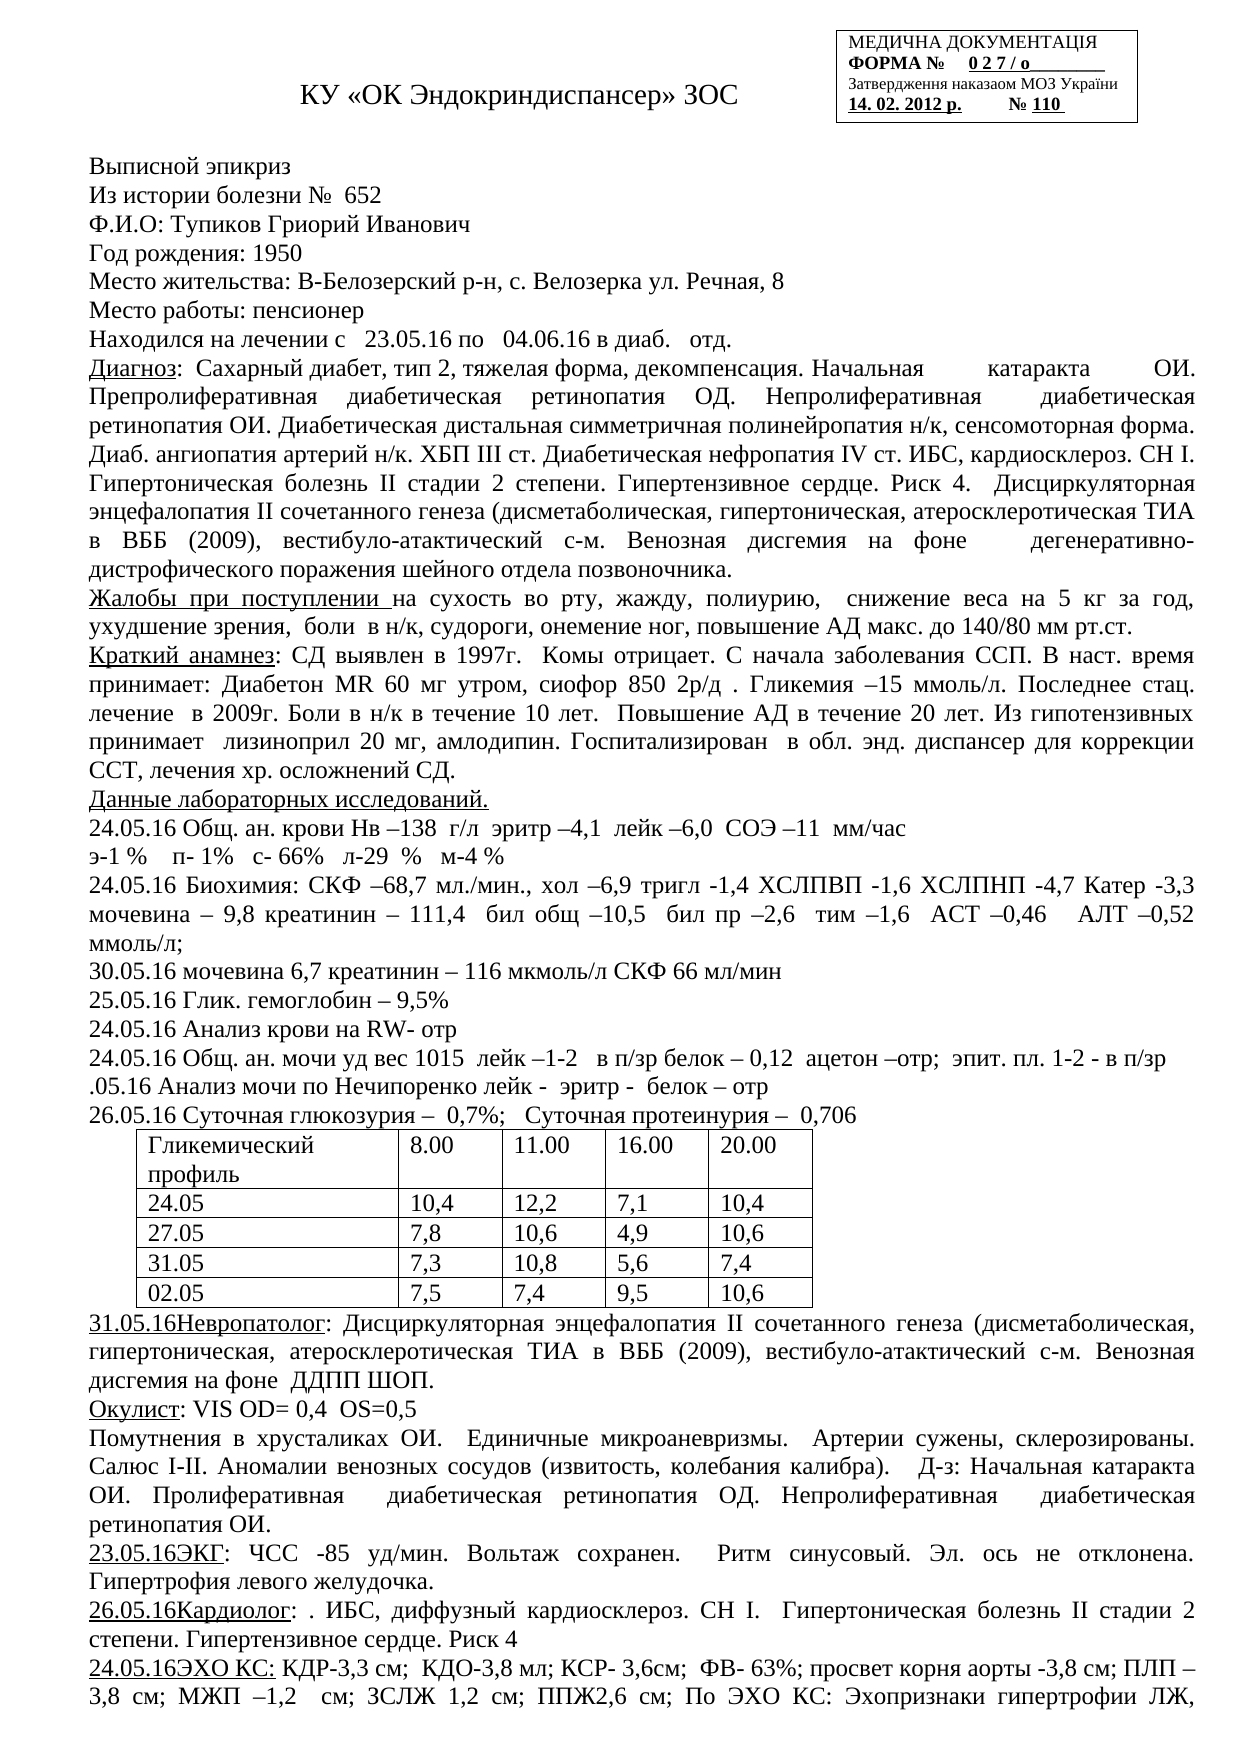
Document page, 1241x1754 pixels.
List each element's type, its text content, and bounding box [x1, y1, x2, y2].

text Место жительства: В-Белозерский р-н, с. Велозерка ул. Речная, 8 [89, 266, 1196, 295]
text Находился на лечении с 23.05.16 по 04.06.16 в диаб. отд. [89, 324, 1196, 353]
table_cell 7,3 [399, 1248, 502, 1277]
table_cell 27.05 [137, 1218, 398, 1247]
text 31.05.16Невропатолог: Дисциркуляторная энцефалопатия II сочетанного генеза (дисметаболическая, гипертоническая, атеросклеротическая ТИА в ВББ (2009), вестибуло-атактический с-м. Венозная дисгемия на фоне ДДПП ШОП. [89, 1308, 1196, 1394]
table_cell 24.05 [137, 1189, 398, 1217]
text .05.16 Анализ мочи по Нечипоренко лейк - эритр - белок – отр [89, 1071, 1196, 1100]
table_cell 12,2 [503, 1189, 605, 1217]
table_cell 7,8 [399, 1218, 502, 1247]
text 26.05.16Кардиолог: . ИБС, диффузный кардиосклероз. СН I. Гипертоническая болезнь II стадии 2 степени. Гипертензивное сердце. Риск 4 [89, 1595, 1196, 1653]
text 25.05.16 Глик. гемоглобин – 9,5% [89, 985, 1196, 1014]
table_cell 10,6 [709, 1218, 812, 1247]
subtitle Ф.И.О: Тупиков Гриорий Иванович [89, 209, 1196, 238]
text Диагноз: Сахарный диабет, тип 2, тяжелая форма, декомпенсация. Начальная катаракта ОИ. Препролиферативная диабетическая ретинопатия ОД. Непролиферативная диабетическая ретинопатия ОИ. Диабетическая дистальная симметричная полинейропатия н/к, сенсомоторная форма. Диаб. ангиопатия артерий н/к. ХБП III ст. Диабетическая нефропатия IV ст. ИБС, кардиосклероз. СН I. Гипертоническая болезнь II стадии 2 степени. Гипертензивное сердце. Риск 4. Дисциркуляторная энцефалопатия II сочетанного генеза (дисметаболическая, гипертоническая, атеросклеротическая ТИА в ВББ (2009), вестибуло-атактический с-м. Венозная дисгемия на фоне дегенеративно-дистрофического поражения шейного отдела позвоночника. [89, 353, 1196, 583]
table_cell 10,4 [709, 1189, 812, 1217]
table_cell 7,1 [606, 1189, 708, 1217]
table_cell 7,4 [709, 1248, 812, 1277]
table_header Гликемический профиль [137, 1130, 398, 1187]
text 24.05.16 Общ. ан. крови Нв –138 г/л эритр –4,1 лейк –6,0 СОЭ –11 мм/час [89, 813, 1196, 841]
text Краткий анамнез: СД выявлен в 1997г. Комы отрицает. С начала заболевания ССП. В наст. время принимает: Диабетон MR 60 мг утром, сиофор 850 2р/д . Гликемия –15 ммоль/л. Последнее стац. лечение в 2009г. Боли в н/к в течение 10 лет. Повышение АД в течение 20 лет. Из гипотензивных принимает лизиноприл 20 мг, амлодипин. Госпитализирован в обл. энд. диспансер для коррекции ССТ, лечения хр. осложнений СД. [89, 640, 1196, 784]
table_cell 7,5 [399, 1278, 502, 1307]
table_cell 10,6 [709, 1278, 812, 1307]
text э-1 % п- 1% с- 66% л-29 % м-4 % [89, 841, 1196, 870]
table_header 8.00 [399, 1130, 502, 1187]
text Место работы: пенсионер [89, 295, 1196, 324]
table_cell 5,6 [606, 1248, 708, 1277]
table_cell 31.05 [137, 1248, 398, 1277]
text Помутнения в хрусталиках ОИ. Единичные микроаневризмы. Артерии сужены, склерозированы. Салюс I-II. Аномалии венозных сосудов (извитость, колебания калибра). Д-з: Начальная катаракта ОИ. Пролиферативная диабетическая ретинопатия ОД. Непролиферативная диабетическая ретинопатия ОИ. [89, 1423, 1196, 1538]
subtitle Из истории болезни № 652 [89, 180, 1196, 209]
table_cell 02.05 [137, 1278, 398, 1307]
subtitle Выписной эпикриз [89, 151, 1202, 180]
text 23.05.16ЭКГ: ЧСС -85 уд/мин. Вольтаж сохранен. Ритм синусовый. Эл. ось не отклонена. Гипертрофия левого желудочка. [89, 1538, 1196, 1595]
text 30.05.16 мочевина 6,7 креатинин – 116 мкмоль/л СКФ 66 мл/мин [89, 956, 1196, 985]
table_cell 7,4 [503, 1278, 605, 1307]
table_cell 10,4 [399, 1189, 502, 1217]
table_cell 9,5 [606, 1278, 708, 1307]
table_cell 10,6 [503, 1218, 605, 1247]
subtitle 24.05.16 Общ. ан. мочи уд вес 1015 лейк –1-2 в п/зр белок – 0,12 ацетон –отр; эпит. пл. 1-2 - в п/зр [89, 1043, 1196, 1071]
text Жалобы при поступлении на сухость во рту, жажду, полиурию, снижение веса на 5 кг за год, ухудшение зрения, боли в н/к, судороги, онемение ног, повышение АД макс. до 140/80 мм рт.ст. [89, 583, 1196, 640]
table_cell 4,9 [606, 1218, 708, 1247]
text Год рождения: 1950 [89, 238, 1196, 266]
table_header 16.00 [606, 1130, 708, 1187]
text 24.05.16 Анализ крови на RW- отр [89, 1014, 1196, 1043]
text 26.05.16 Суточная глюкозурия – 0,7%; Суточная протеинурия – 0,706 [89, 1100, 1196, 1129]
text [89, 1653, 1196, 1710]
table_header 11.00 [503, 1130, 605, 1187]
text 24.05.16 Биохимия: СКФ –68,7 мл./мин., хол –6,9 тригл -1,4 ХСЛПВП -1,6 ХСЛПНП -4,7 Катер -3,3 мочевина – 9,8 креатинин – 111,4 бил общ –10,5 бил пр –2,6 тим –1,6 АСТ –0,46 АЛТ –0,52 ммоль/л; [89, 870, 1196, 956]
table_header 20.00 [709, 1130, 812, 1187]
text Окулист: VIS OD= 0,4 OS=0,5 [89, 1394, 1196, 1423]
table_cell 10,8 [503, 1248, 605, 1277]
text Данные лабораторных исследований. [89, 784, 1196, 813]
